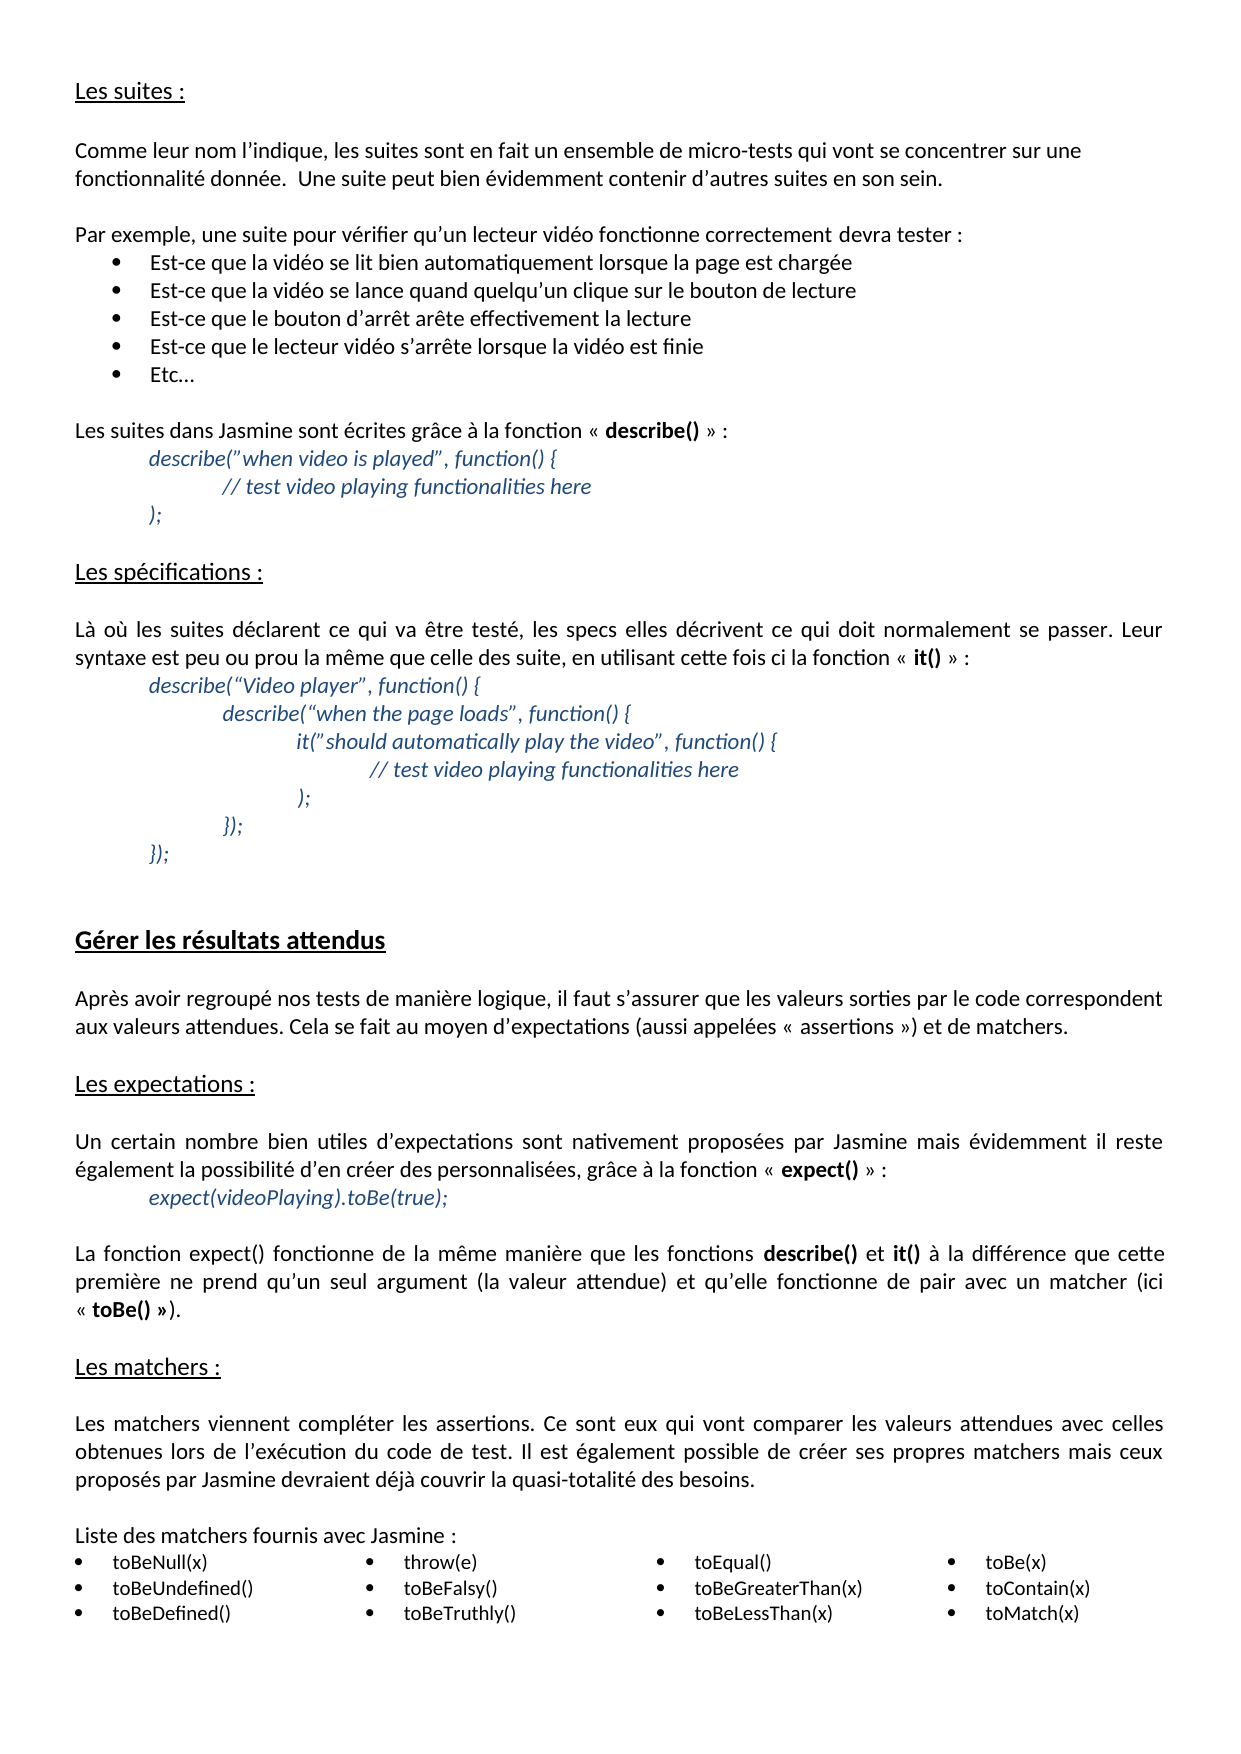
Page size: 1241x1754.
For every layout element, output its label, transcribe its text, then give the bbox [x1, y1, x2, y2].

text Gérer les résultats attendus [75, 923, 1165, 956]
text Après avoir regroupé nos tests de manière logique, il faut s’assurer que les valeurs sorties par le code correspondent aux valeurs attendues. Cela se fait au moyen d’expectations (aussi appelées « assertions ») et de matchers. [75, 984, 1165, 1040]
text Là où les suites déclarent ce qui va être testé, les specs elles décrivent ce qui doit normalement se passer. Leur syntaxe est peu ou prou la même que celle des suite, en utilisant cette fois ci la fonction « it() » : [75, 615, 1165, 671]
text Les matchers : [75, 1351, 1165, 1381]
text Comme leur nom l’indique, les suites sont en fait un ensemble de micro-tests qui vont se concentrer sur une fonctionnalité donnée. Une suite peut bien évidemment contenir d’autres suites en son sein. [75, 136, 1165, 192]
text expect(videoPlaying).toBe(true); [75, 1183, 1165, 1211]
list toBeDefined() [75, 1600, 292, 1626]
list Est-ce que la vidéo se lit bien automatiquement lorsque la page est chargée [112, 248, 1165, 276]
text Par exemple, une suite pour vérifier qu’un lecteur vidéo fonctionne correctement devra tester : [75, 220, 1165, 248]
text ); [297, 783, 1165, 811]
text // test video playing functionalities here [149, 472, 1165, 500]
text Un certain nombre bien utiles d’expectations sont nativement proposées par Jasmine mais évidemment il reste également la possibilité d’en créer des personnalisées, grâce à la fonction « expect() » : [75, 1127, 1165, 1183]
text // test video playing functionalities here [296, 755, 1165, 783]
text La fonction expect() fonctionne de la même manière que les fonctions describe() et it() à la différence que cette première ne prend qu’un seul argument (la valeur attendue) et qu’elle fonctionne de pair avec un matcher (ici « toBe() »). [75, 1239, 1165, 1323]
list toBeGreaterThan(x) [657, 1575, 874, 1600]
list toBeNull(x) [75, 1549, 292, 1575]
list toBeUndefined() [75, 1575, 292, 1600]
list Est-ce que le bouton d’arrêt arête effectivement la lecture [112, 304, 1165, 332]
list Etc… [112, 360, 1165, 388]
list toBe(x) [948, 1549, 1165, 1575]
list Est-ce que le lecteur vidéo s’arrête lorsque la vidéo est finie [112, 332, 1165, 360]
text Les suites dans Jasmine sont écrites grâce à la fonction « describe() » : [75, 416, 1165, 444]
text describe(”when video is played”, function() { [149, 444, 1165, 472]
text Les suites : [75, 75, 1165, 106]
text it(”should automatically play the video”, function() { [296, 727, 1165, 755]
list throw(e) [366, 1549, 583, 1575]
text Les spécifications : [75, 556, 1165, 587]
list toBeTruthly() [366, 1600, 583, 1626]
text ); [149, 500, 1165, 528]
text }); [149, 811, 1165, 839]
list toBeFalsy() [366, 1575, 583, 1600]
text describe(“when the page loads”, function() { [149, 699, 1165, 727]
text Liste des matchers fournis avec Jasmine : [75, 1522, 1165, 1549]
text Les matchers viennent compléter les assertions. Ce sont eux qui vont comparer les valeurs attendues avec celles obtenues lors de l’exécution du code de test. Il est également possible de créer ses propres matchers mais ceux proposés par Jasmine devraient déjà couvrir la quasi-totalité des besoins. [75, 1409, 1165, 1493]
list toMatch(x) [948, 1600, 1165, 1626]
text }); [149, 839, 1165, 867]
list Est-ce que la vidéo se lance quand quelqu’un clique sur le bouton de lecture [112, 276, 1165, 304]
list toEqual() [657, 1549, 874, 1575]
list toContain(x) [948, 1575, 1165, 1600]
text Les expectations : [75, 1068, 1165, 1099]
list toBeLessThan(x) [657, 1600, 874, 1626]
text describe(“Video player”, function() { [149, 671, 1165, 699]
